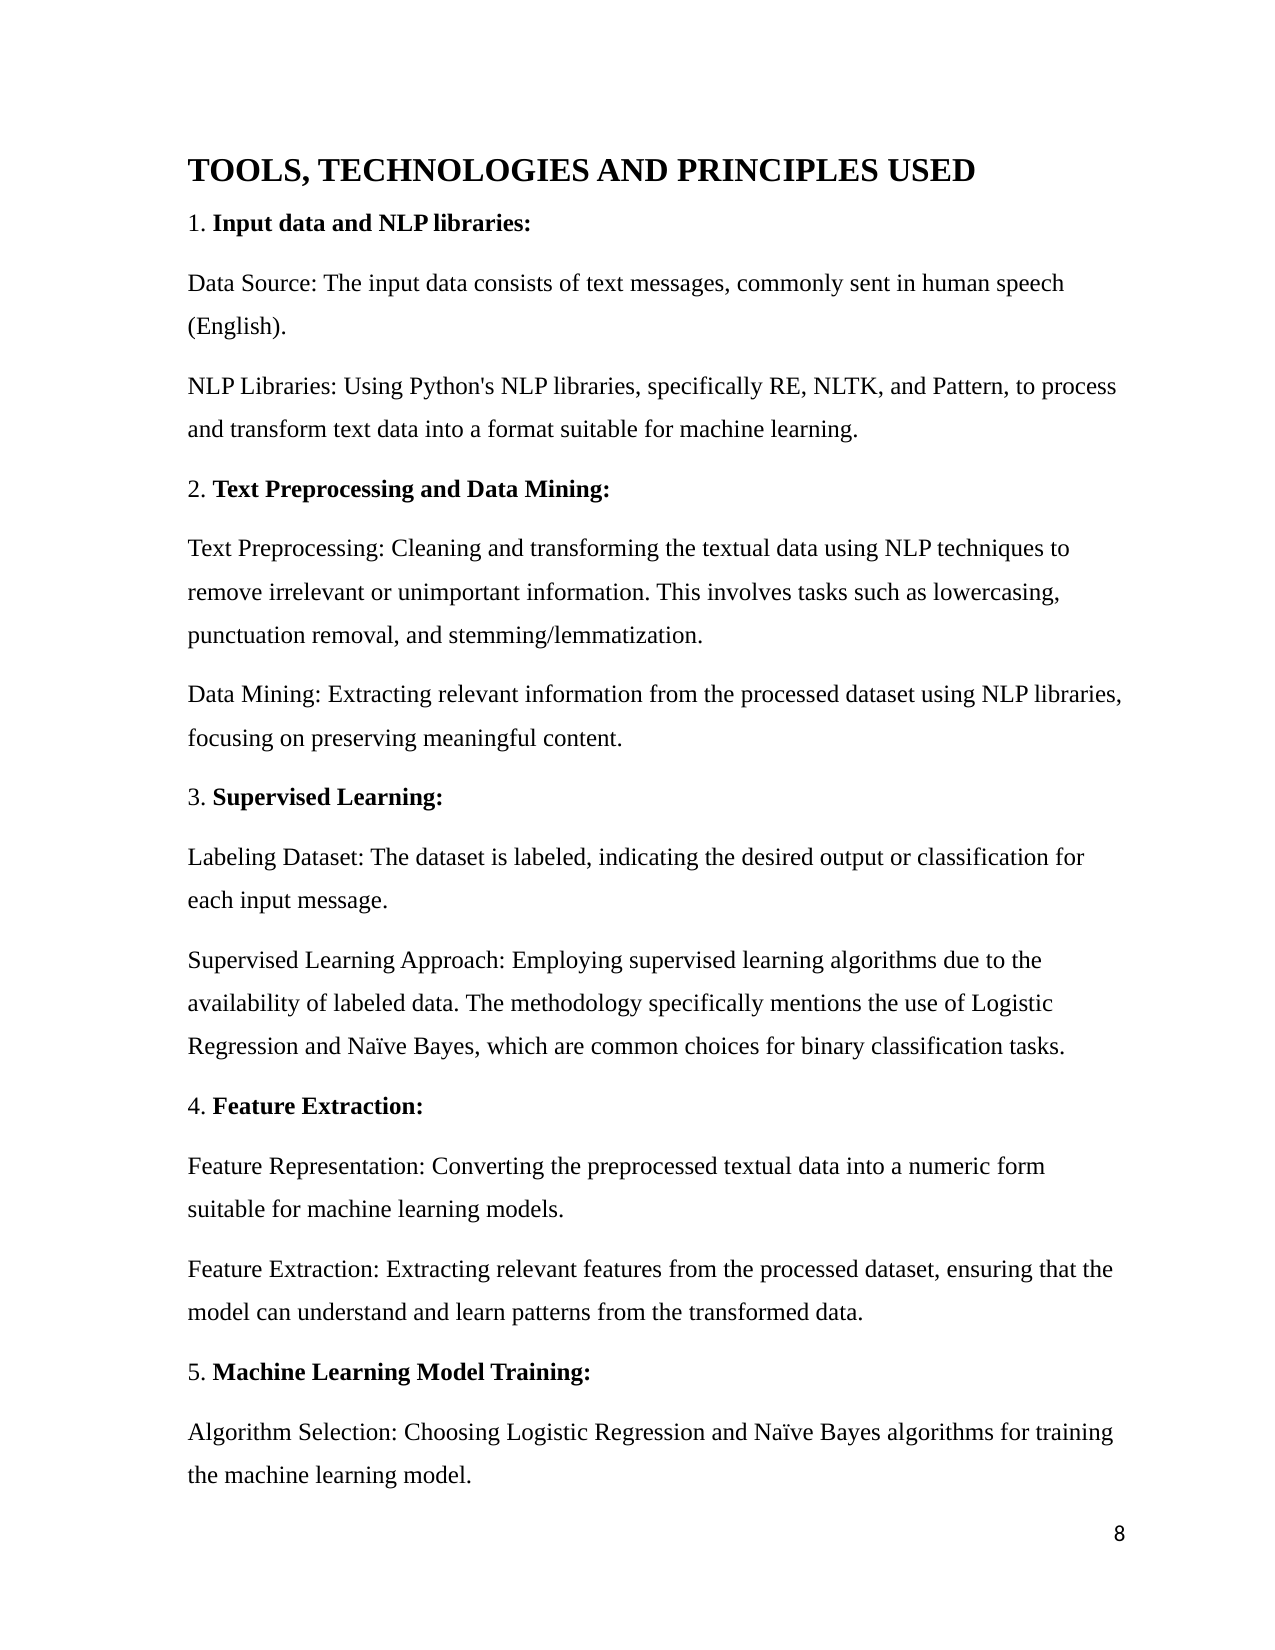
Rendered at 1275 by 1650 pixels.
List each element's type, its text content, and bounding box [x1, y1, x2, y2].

text Feature Representation: Converting the preprocessed textual data into a numeric form suitable for machine learning models. [187, 1151, 1125, 1223]
text 1. Input data and NLP libraries: [187, 208, 1125, 237]
text Supervised Learning Approach: Employing supervised learning algorithms due to the availability of labeled data. The methodology specifically mentions the use of Logistic Regression and Naïve Bayes, which are common choices for binary classification tasks. [187, 945, 1125, 1060]
text Data Mining: Extracting relevant information from the processed dataset using NLP libraries, focusing on preserving meaningful content. [187, 679, 1125, 751]
text 5. Machine Learning Model Training: [187, 1357, 1125, 1386]
text Data Source: The input data consists of text messages, commonly sent in human speech (English). [187, 268, 1125, 340]
text 3. Supervised Learning: [187, 782, 1125, 811]
text Algorithm Selection: Choosing Logistic Regression and Naïve Bayes algorithms for training the machine learning model. [187, 1417, 1125, 1488]
text NLP Libraries: Using Python's NLP libraries, specifically RE, NLTK, and Pattern, to process and transform text data into a format suitable for machine learning. [187, 371, 1125, 443]
text 2. Text Preprocessing and Data Mining: [187, 474, 1125, 502]
text 4. Feature Extraction: [187, 1091, 1125, 1120]
text Labeling Dataset: The dataset is labeled, indicating the desired output or classification for each input message. [187, 842, 1125, 914]
text Feature Extraction: Extracting relevant features from the processed dataset, ensuring that the model can understand and learn patterns from the transformed data. [187, 1254, 1125, 1326]
text TOOLS, TECHNOLOGIES AND PRINCIPLES USED [187, 150, 1125, 188]
text Text Preprocessing: Cleaning and transforming the textual data using NLP techniques to remove irrelevant or unimportant information. This involves tasks such as lowercasing, punctuation removal, and stemming/lemmatization. [187, 533, 1125, 648]
